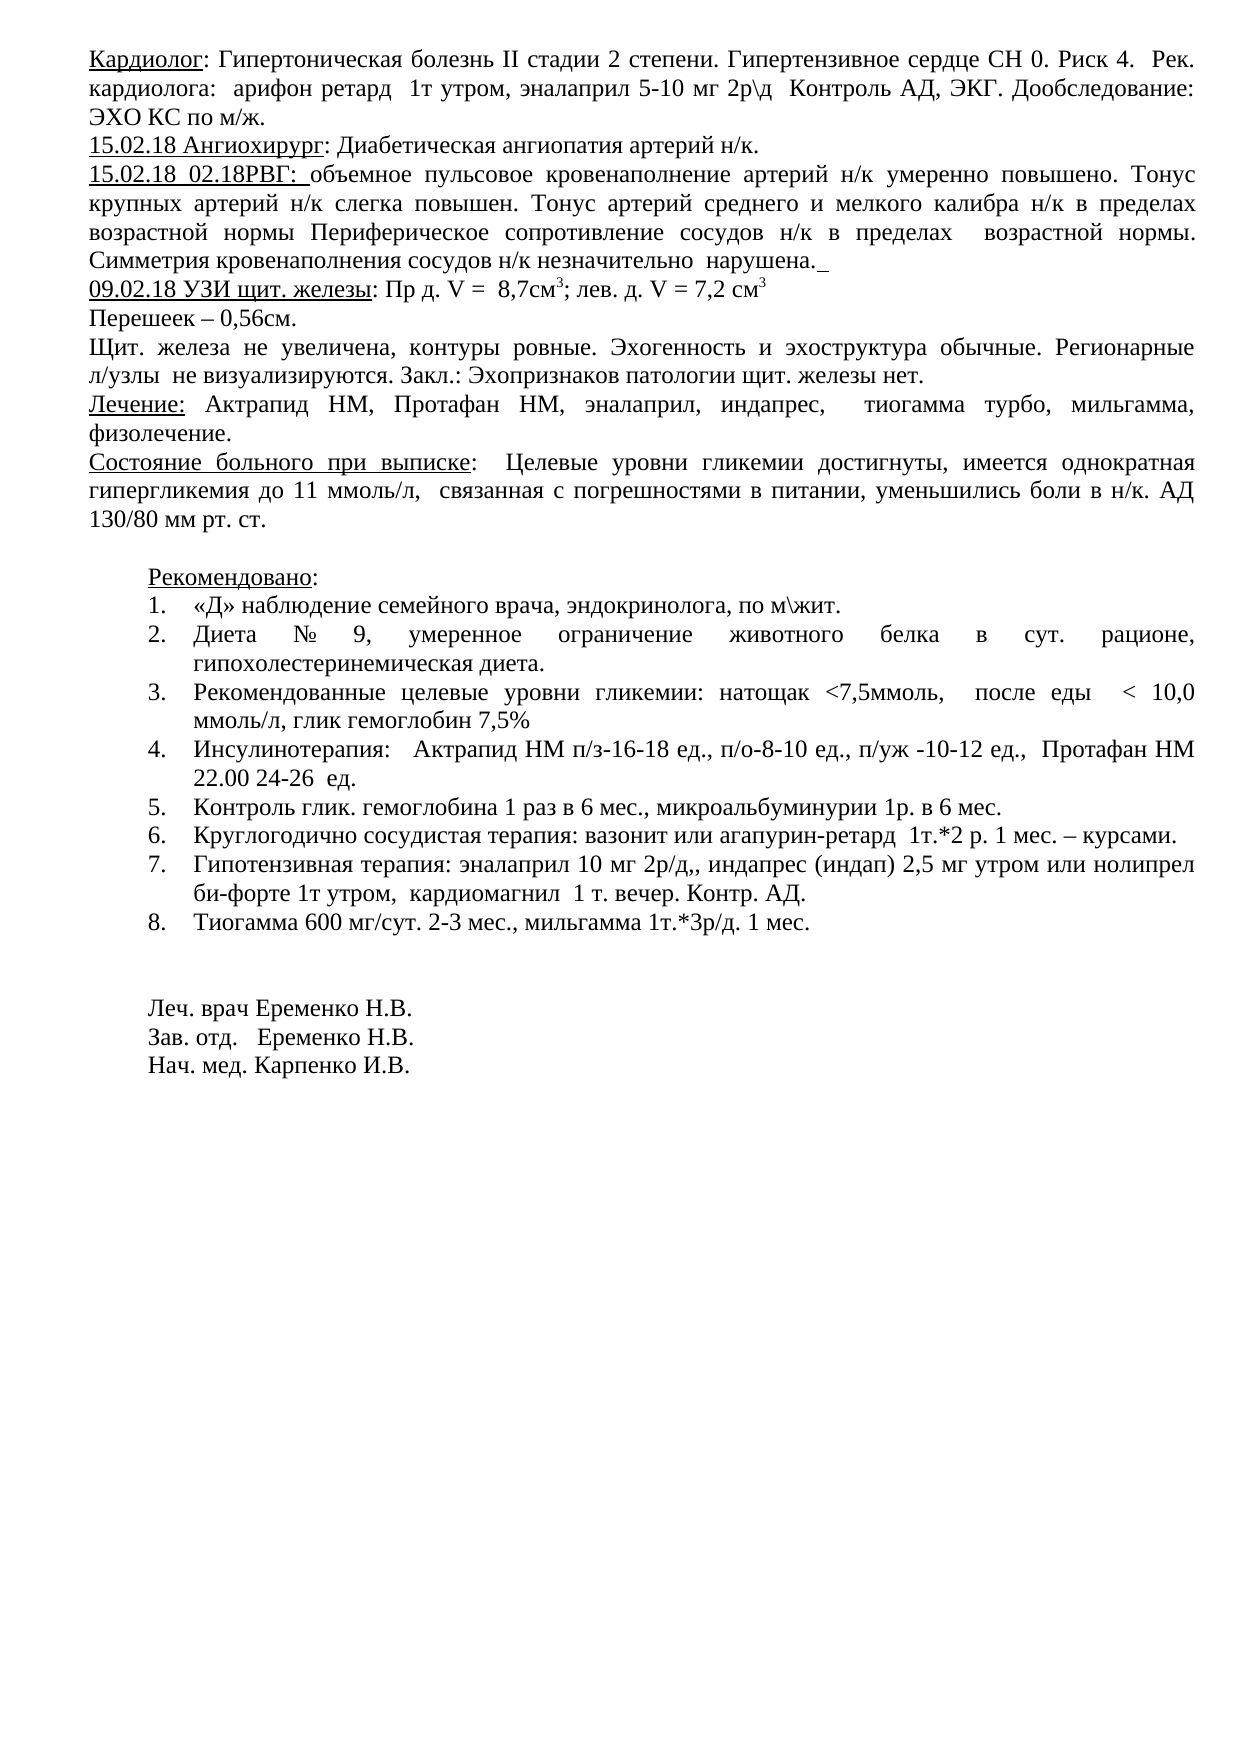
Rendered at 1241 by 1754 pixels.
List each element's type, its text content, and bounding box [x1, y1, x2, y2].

text Кардиолог: Гипертоническая болезнь II стадии 2 степени. Гипертензивное сердце СН 0. Риск 4. Рек. кардиолога: арифон ретард 1т утром, эналаприл 5-10 мг 2р\д Контроль АД, ЭКГ. Дообследование: ЭХО КС по м/ж. [89, 44, 1196, 131]
text 15.02.18 Ангиохирург: Диабетическая ангиопатия артерий н/к. [89, 131, 1196, 159]
list Диета № 9, умеренное ограничение животного белка в сут. рационе, гипохолестеринемическая диета. [148, 619, 1196, 677]
list 600 мг/сут. 2-3 мес., мильгамма 1т.*3р/д. 1 мес. [148, 907, 1196, 936]
text Состояние больного при выписке: Целевые уровни гликемии достигнуты, имеется однократная гипергликемия до 11 ммоль/л, связанная с погрешностями в питании, уменьшились боли в н/к. АД 130/80 мм рт. ст. [89, 447, 1196, 533]
text Леч. врач [148, 993, 1196, 1022]
list Инсулинотерапия: Актрапид НМ п/з-16-18 ед., п/о-8-10 ед., п/уж -10-12 ед., Протафан НМ 22.00 24-26 ед. [148, 734, 1196, 792]
text Перешеек – 0,56см. [89, 303, 1196, 332]
text Нач. мед. Карпенко И.В. [148, 1051, 1196, 1079]
text 09.02.18 УЗИ щит. железы: Пр д. V = 8,7см3; лев. д. V = 7,2 см3 [89, 274, 1196, 303]
list Контроль глик. гемоглобина 1 раз в 6 мес., 1р. в 6 мес. [148, 792, 1196, 821]
text Рекомендовано: [148, 562, 1196, 591]
list «Д» наблюдение семейного врача, эндокринолога, по м\жит. [148, 591, 1196, 619]
text Лечение: Актрапид НМ, Протафан НМ, эналаприл, индапрес, тиогамма турбо, мильгамма, физолечение. [89, 389, 1196, 447]
list эналаприл 10 мг 2р/д,, индапрес (индап) 2,5 мг утром или нолипрел би-форте 1т утром, кардиомагнил 1 т. вечер. Контр. АД. [148, 849, 1196, 907]
text 15.02.18 02.18РВГ: объемное пульсовое кровенаполнение артерий н/к . Тонус крупных артерий н/к Тонус артерий среднего и мелкого калибра н/к Периферическое сопротивление сосудов н/к . Симметрия кровенаполнения сосудов н/к незначительно нарушена. [89, 159, 1196, 274]
text Щит. железа не увеличена, контуры ровные. Эхогенность и эхоструктура обычные. Регионарные л/узлы не визуализируются. Закл.: Эхопризнаков патологии щит. железы нет. [89, 332, 1196, 389]
list Круглогодично сосудистая терапия: вазонит или агапурин-ретард 1т.*2 р. 1 мес. – курсами. [148, 821, 1196, 849]
list Рекомендованные целевые уровни гликемии: натощак <7,5ммоль, после еды < 10,0 ммоль/л, глик гемоглобин 7,5% [148, 677, 1196, 734]
